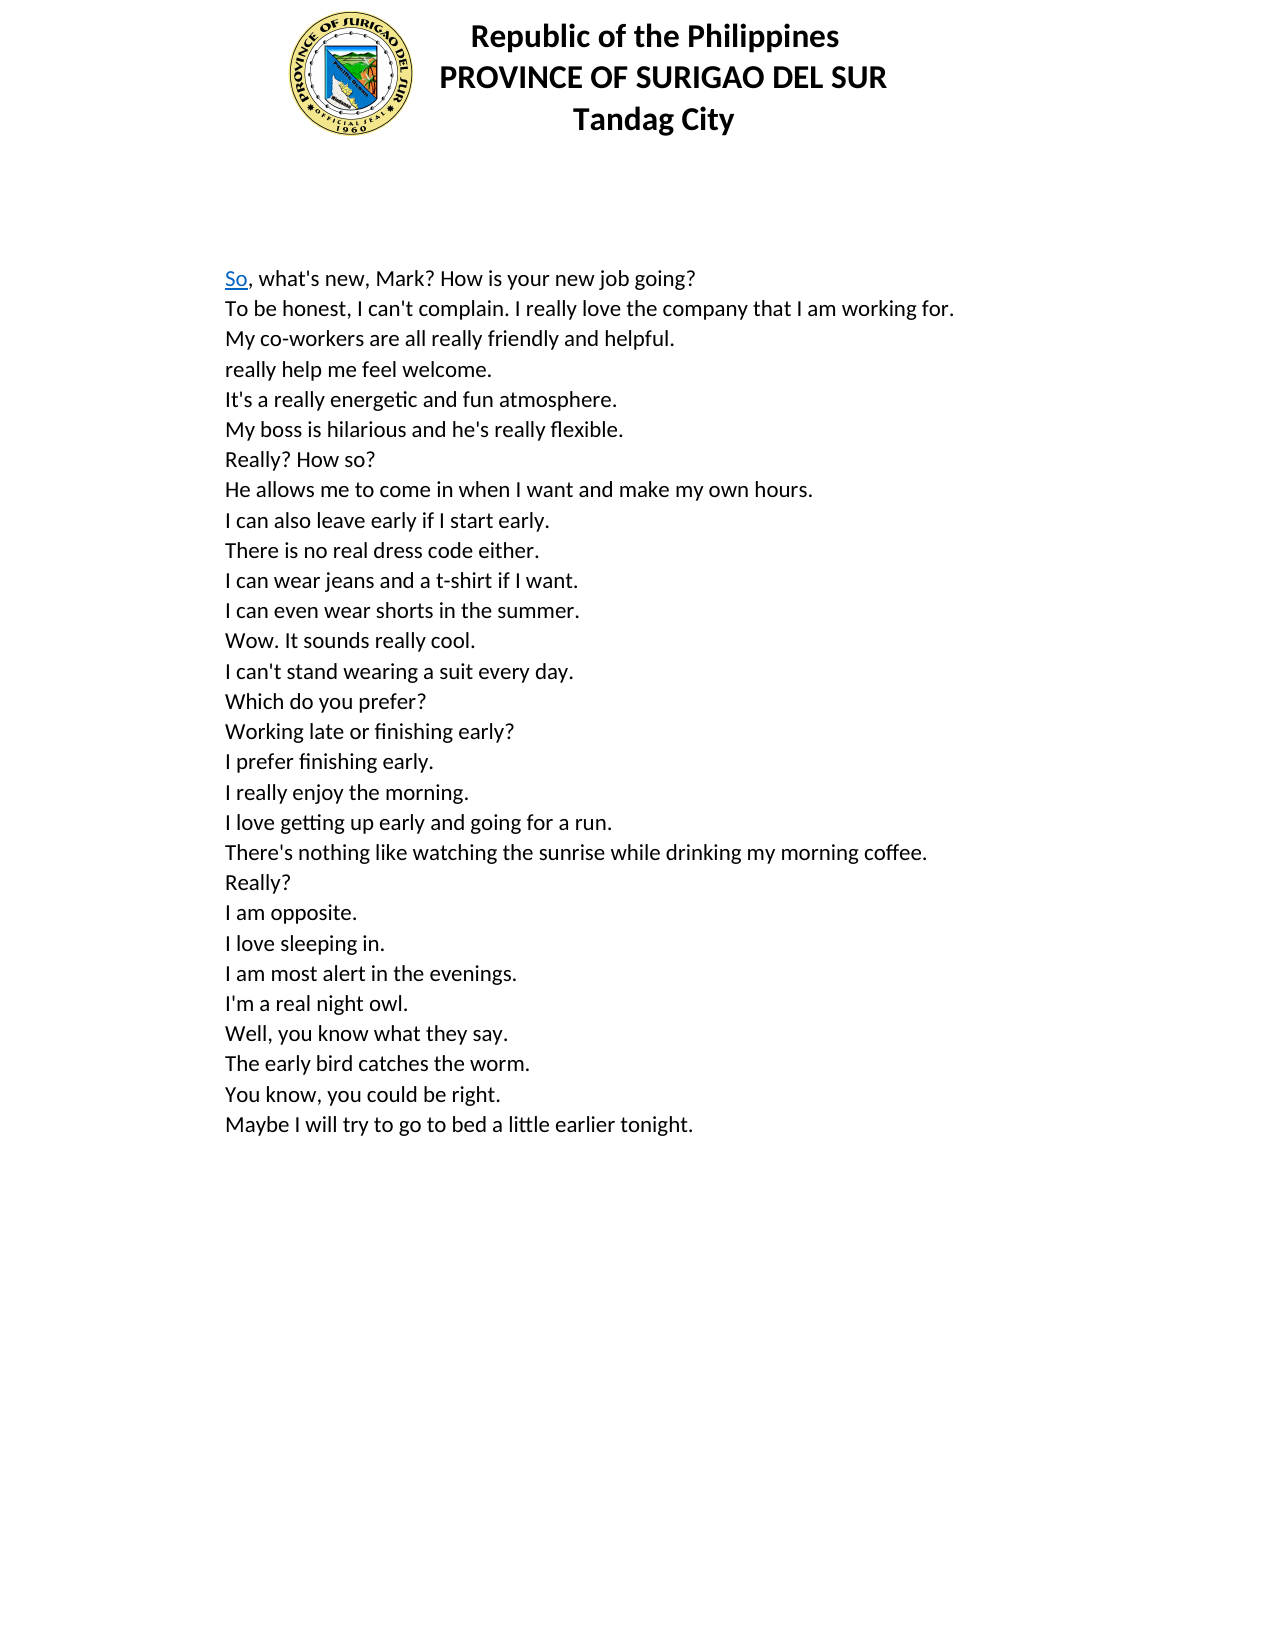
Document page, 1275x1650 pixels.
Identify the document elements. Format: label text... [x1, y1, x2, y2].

list So, what's new, Mark? How is your new job going? To be honest, I can't complain. I really love the company that I am working for. My co-workers are all really friendly and helpful. really help me feel welcome. It's a really energetic and fun atmosphere. My boss is hilarious and he's really flexible. Really? How so? He allows me to come in when I want and make my own hours. I can also leave early if I start early. There is no real dress code either. I can wear jeans and a t-shirt if I want. I can even wear shorts in the summer. Wow. It sounds really cool. I can't stand wearing a suit every day. Which do you prefer? Working late or finishing early? I prefer finishing early. I really enjoy the morning. I love getting up early and going for a run. There's nothing like watching the sunrise while drinking my morning coffee. Really? I am opposite. I love sleeping in. I am most alert in the evenings. I'm a real night owl. Well, you know what they say. The early bird catches the worm. You know, you could be right. Maybe I will try to go to bed a little earlier tonight. [225, 234, 1125, 1168]
picture [286, 9, 416, 138]
